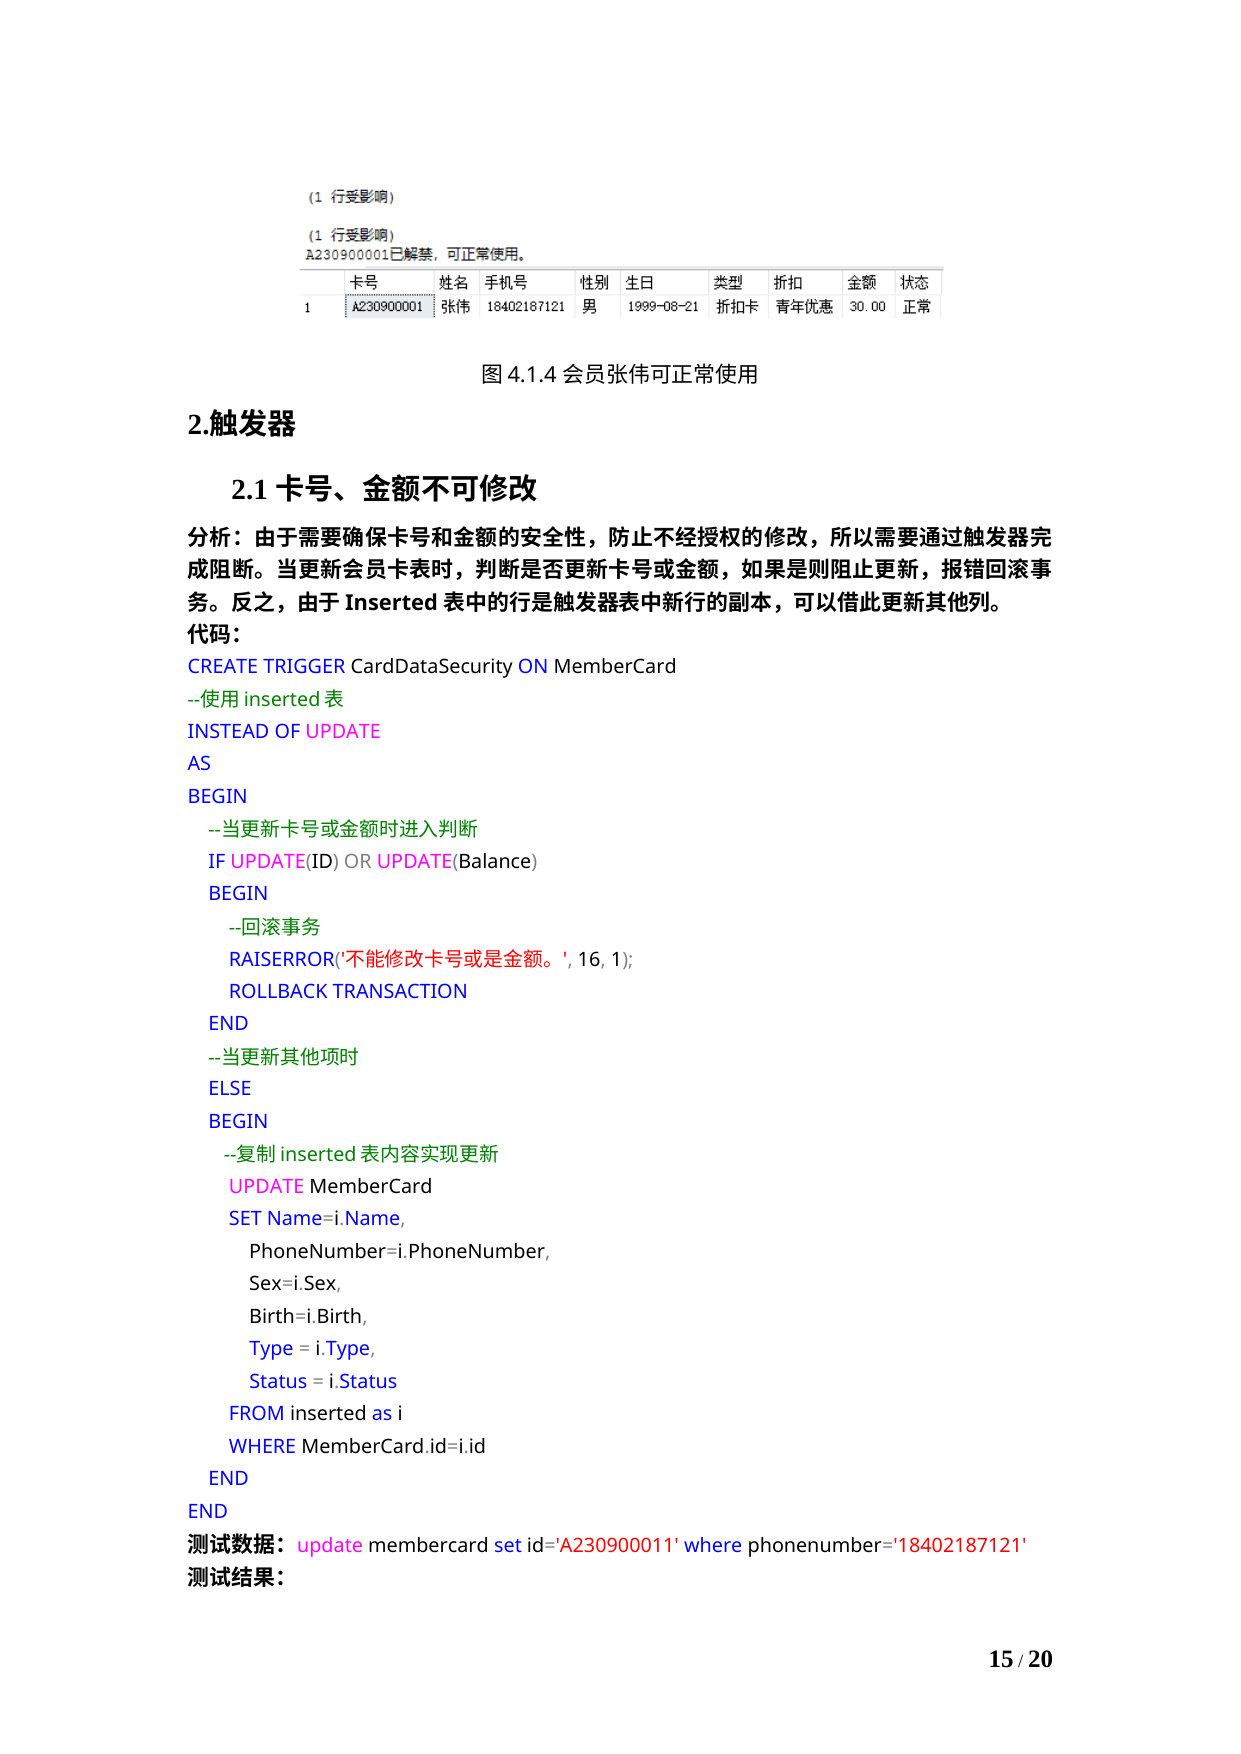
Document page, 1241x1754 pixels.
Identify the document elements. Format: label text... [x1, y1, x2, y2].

text 测试结果： [187, 1559, 1053, 1592]
text BEGIN [187, 877, 1053, 909]
text --使用inserted表 [187, 682, 1053, 714]
text 测试数据：update membercard set id='A230900011' where phonenumber='18402187121' [187, 1527, 1053, 1559]
text END [187, 1494, 1053, 1527]
text IF UPDATE(ID) OR UPDATE(Balance) [187, 844, 1053, 877]
text RAISERROR('不能修改卡号或是金额。', 16, 1); [187, 942, 1053, 974]
text PhoneNumber=i.PhoneNumber, [187, 1234, 1053, 1267]
text 2.触发器 [187, 389, 1053, 454]
text BEGIN [187, 1104, 1053, 1137]
text Type = i.Type, [187, 1332, 1053, 1364]
text FROM inserted as i [187, 1397, 1053, 1429]
text ELSE [187, 1072, 1053, 1104]
text END [187, 1462, 1053, 1494]
text INSTEAD OF UPDATE [187, 714, 1053, 747]
text WHERE MemberCard.id=i.id [187, 1429, 1053, 1462]
text 分析：由于需要确保卡号和金额的安全性，防止不经授权的修改，所以需要通过触发器完成阻断。当更新会员卡表时，判断是否更新卡号或金额，如果是则阻止更新，报错回滚事务。反之，由于Inserted 表中的行是触发器表中新行的副本，可以借此更新其他列。 [187, 519, 1053, 617]
text --复制inserted表内容实现更新 [187, 1137, 1053, 1169]
text Birth=i.Birth, [187, 1299, 1053, 1332]
text AS [187, 747, 1053, 779]
text --回滚事务 [187, 909, 1053, 942]
text END [187, 1007, 1053, 1039]
text Sex=i.Sex, [187, 1267, 1053, 1299]
text 图4.1.4 会员张伟可正常使用 [187, 357, 1053, 389]
text 2.1 卡号、金额不可修改 [187, 454, 1053, 519]
picture [294, 162, 946, 334]
text --当更新卡号或金额时进入判断 [187, 812, 1053, 844]
text --当更新其他项时 [187, 1039, 1053, 1072]
text UPDATE MemberCard [187, 1169, 1053, 1202]
text Status = i.Status [187, 1364, 1053, 1397]
text ROLLBACK TRANSACTION [187, 974, 1053, 1007]
text CREATE TRIGGER CardDataSecurity ON MemberCard [187, 649, 1053, 682]
text SET Name=i.Name, [187, 1202, 1053, 1234]
text BEGIN [187, 779, 1053, 812]
text 代码： [187, 617, 1053, 649]
